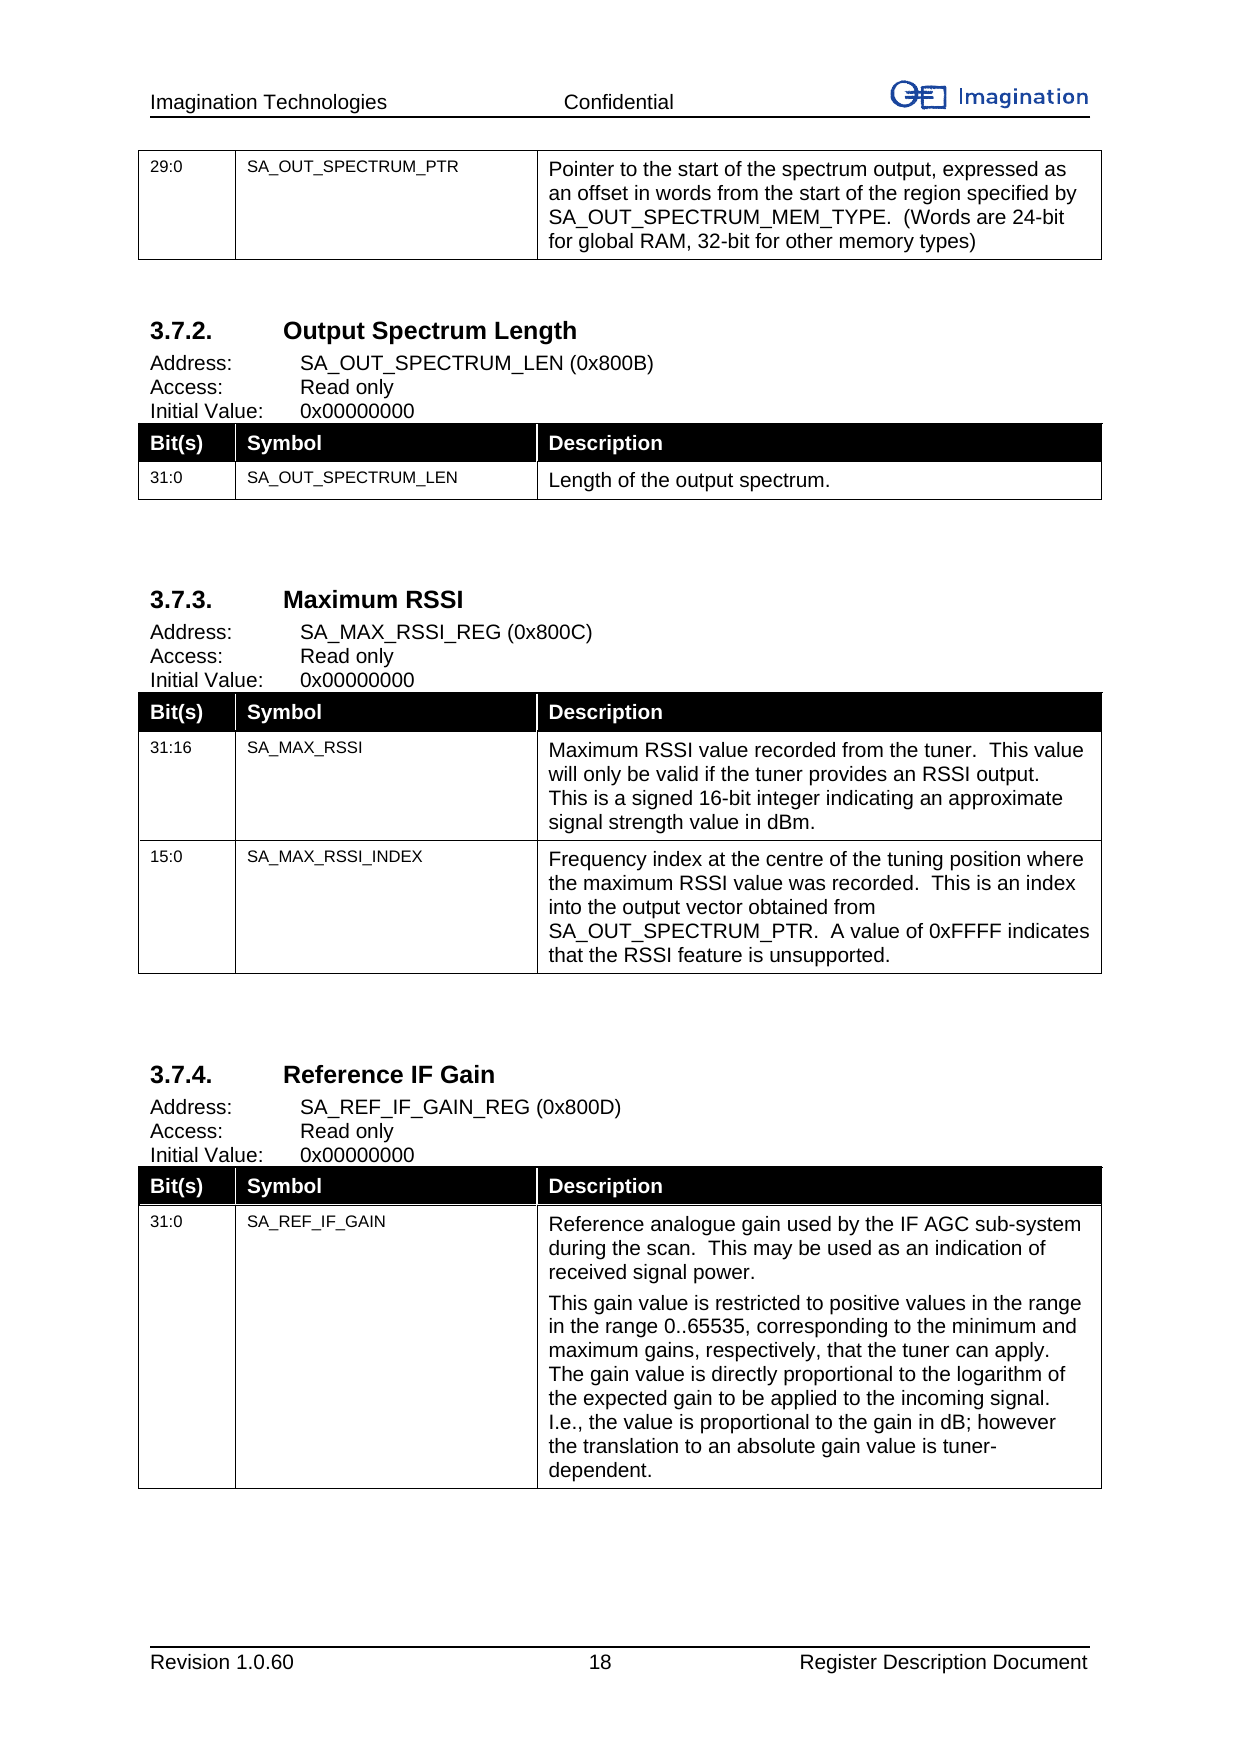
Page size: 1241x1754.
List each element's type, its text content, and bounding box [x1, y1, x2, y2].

table_cell 31:16 [139, 732, 235, 840]
table_header Symbol [236, 424, 536, 461]
table_cell SA_MAX_RSSI [236, 732, 537, 840]
text Address: SA_MAX_RSSI_REG (0x800C) [150, 620, 1090, 644]
table_cell SA_OUT_SPECTRUM_LEN [236, 462, 537, 498]
text Access: Read only [150, 374, 1090, 398]
table_cell Reference analogue gain used by the IF AGC sub-system during the scan. This may be used as an indication of received signal power. This gain value is restricted to positive values in the range in the range 0..65535, corresponding to the minimum and maximum gains, respectively, that the tuner can apply. The gain value is directly proportional to the logarithm of the expected gain to be applied to the incoming signal. I.e., the value is proportional to the gain in dB; however the translation to an absolute gain value is tuner-dependent. [538, 1206, 1101, 1488]
subtitle Maximum RSSI [150, 585, 1090, 614]
table_header Bit(s) [140, 424, 235, 461]
table_header Description [538, 693, 1101, 730]
text Access: Read only [150, 644, 1090, 668]
subtitle Output Spectrum Length [150, 316, 1090, 344]
table_header Description [538, 424, 1101, 461]
table_cell SA_OUT_SPECTRUM_PTR [236, 151, 537, 259]
table_cell 15:0 [139, 841, 235, 973]
table_cell Frequency index at the centre of the tuning position where the maximum RSSI value was recorded. This is an index into the output vector obtained from SA_OUT_SPECTRUM_PTR. A value of 0xFFFF indicates that the RSSI feature is unsupported. [538, 841, 1101, 973]
subtitle Reference IF Gain [150, 1059, 1090, 1088]
table_header Bit(s) [140, 693, 235, 730]
table_cell 31:0 [139, 1206, 235, 1488]
table_cell Pointer to the start of the spectrum output, expressed as an offset in words from the start of the region specified by SA_OUT_SPECTRUM_MEM_TYPE. (Words are 24-bit for global RAM, 32-bit for other memory types) [538, 151, 1101, 259]
text Initial Value: 0x00000000 [150, 668, 1090, 692]
text Initial Value: 0x00000000 [150, 398, 1090, 422]
table_cell Length of the output spectrum. [538, 462, 1101, 498]
table_header Bit(s) [140, 1168, 235, 1204]
text Address: SA_OUT_SPECTRUM_LEN (0x800B) [150, 351, 1090, 374]
table_header Symbol [236, 693, 537, 730]
table_cell 29:0 [139, 151, 235, 259]
table_cell SA_REF_IF_GAIN [236, 1206, 537, 1488]
text Address: SA_REF_IF_GAIN_REG (0x800D) [150, 1094, 1090, 1118]
table_cell SA_MAX_RSSI_INDEX [236, 841, 537, 973]
text Initial Value: 0x00000000 [150, 1142, 1090, 1166]
table_cell Maximum RSSI value recorded from the tuner. This value will only be valid if the tuner provides an RSSI output. This is a signed 16-bit integer indicating an approximate signal strength value in dBm. [538, 732, 1101, 840]
text Access: Read only [150, 1118, 1090, 1142]
table_cell 31:0 [139, 462, 235, 498]
table_header Symbol [236, 1168, 536, 1204]
table_header Description [538, 1168, 1101, 1204]
